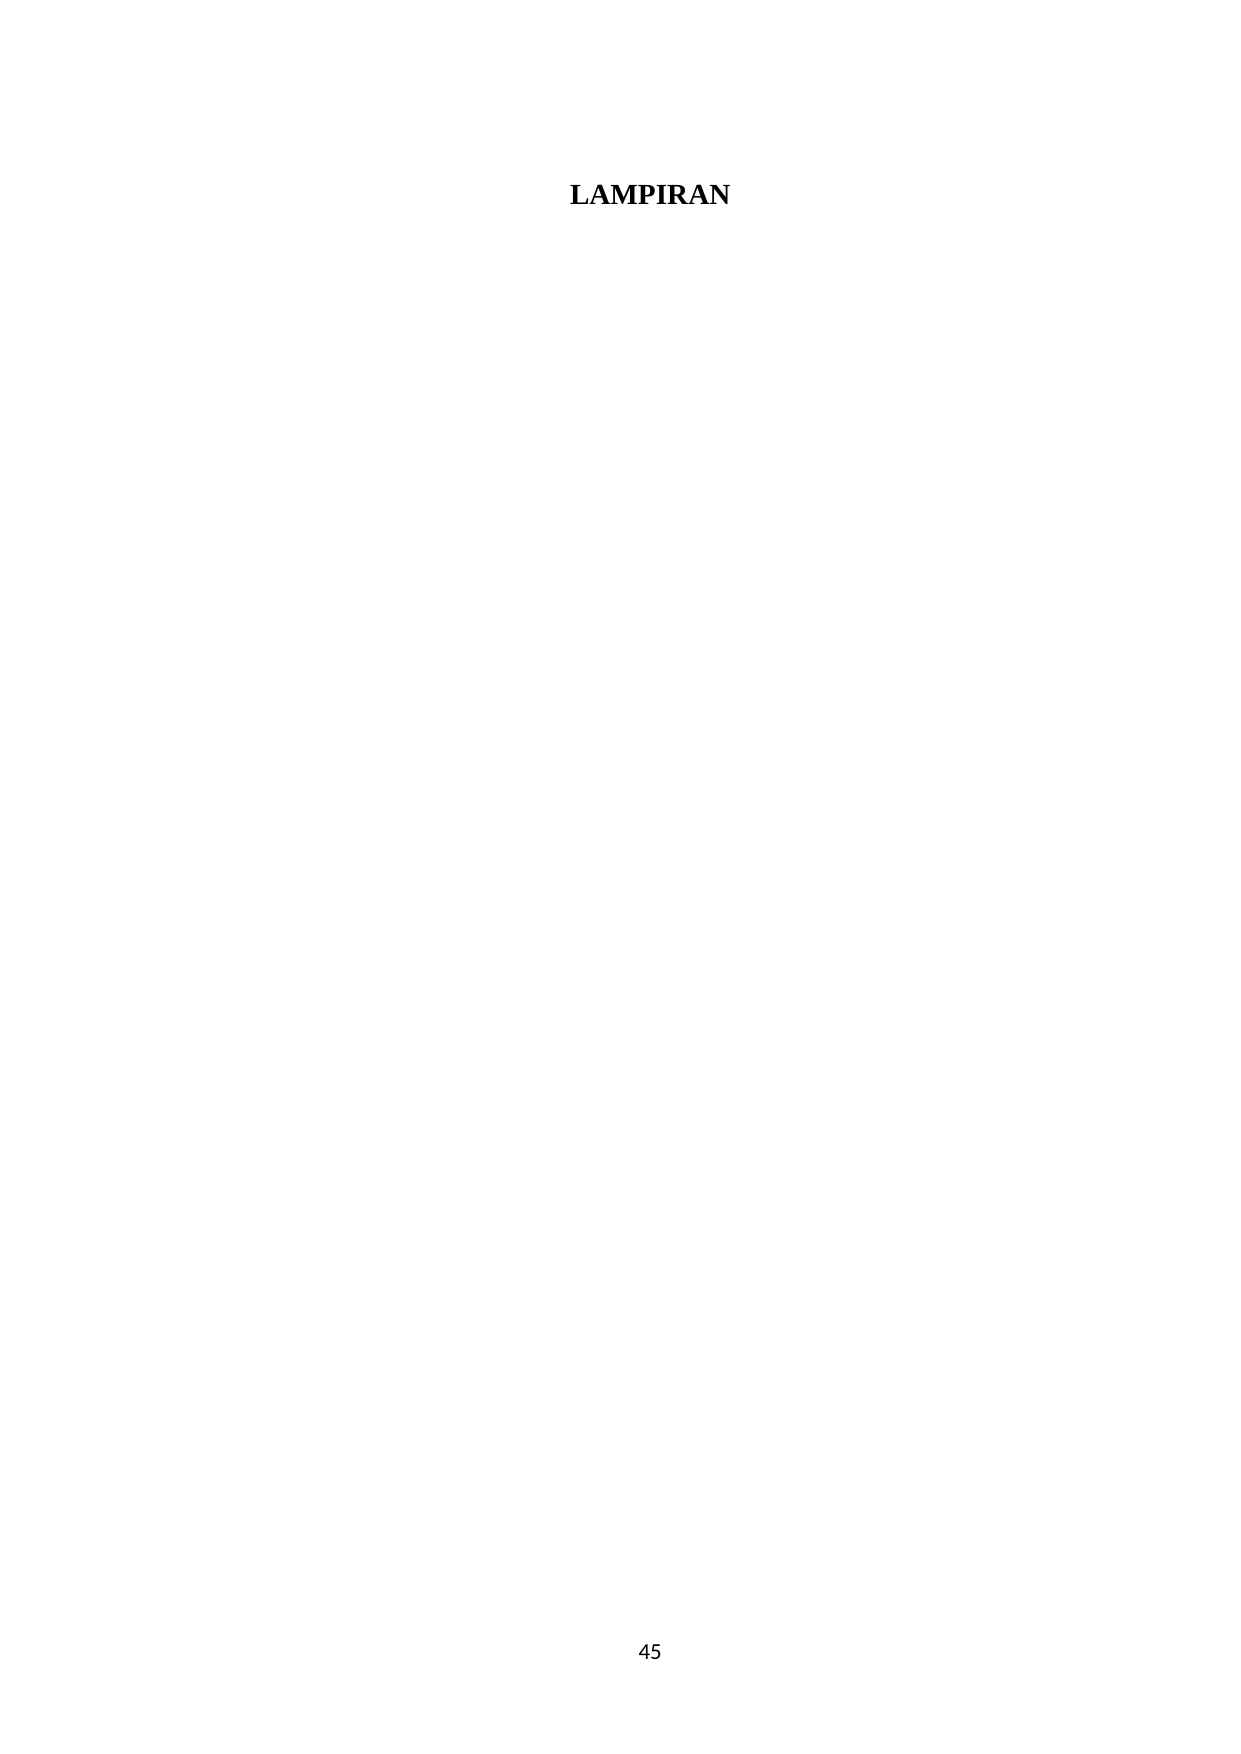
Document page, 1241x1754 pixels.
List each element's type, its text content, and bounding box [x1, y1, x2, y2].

subtitle LAMPIRAN [237, 177, 1063, 211]
